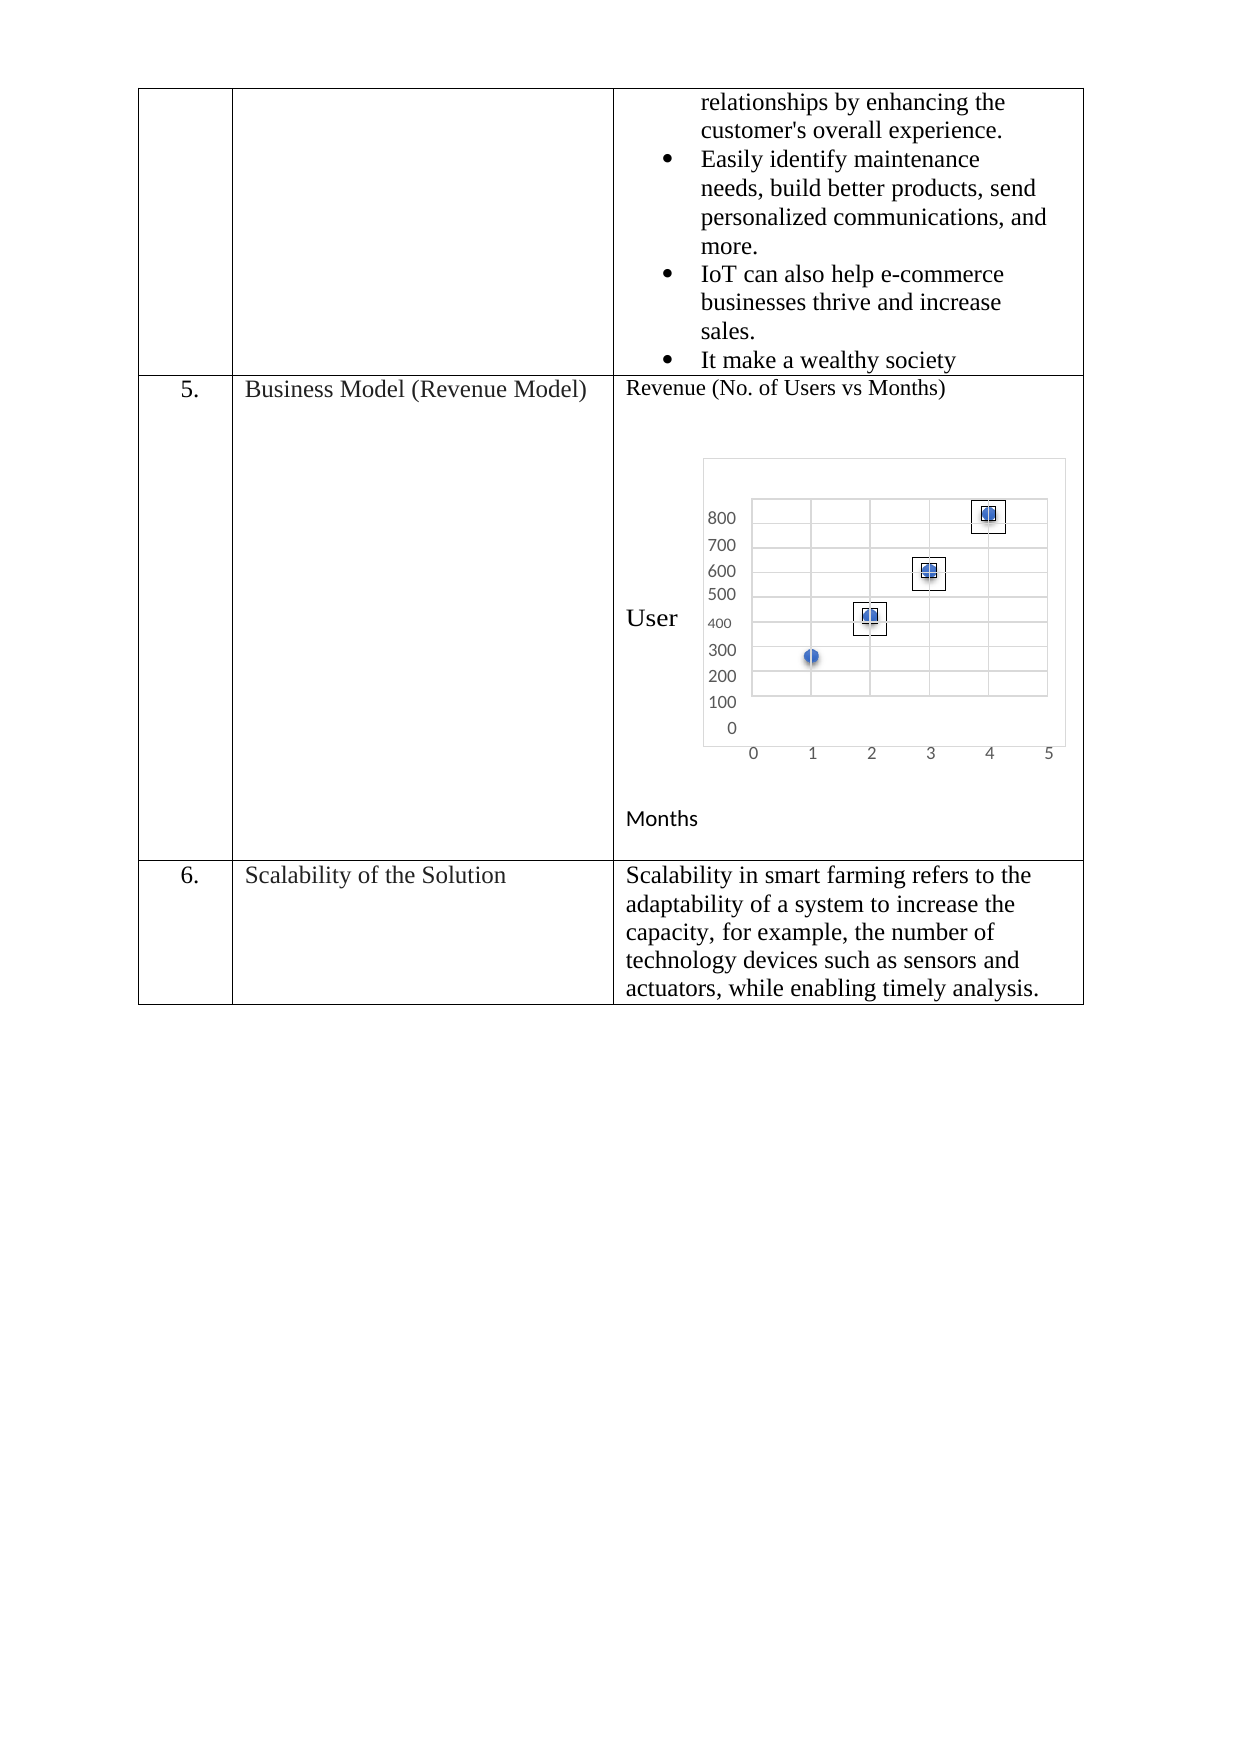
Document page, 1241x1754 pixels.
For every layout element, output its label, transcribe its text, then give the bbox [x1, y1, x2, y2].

table_cell Scalability in smart farming refers to the adaptability of a system to increase the capacity, for example, the number of technology devices such as sensors and actuators, while enabling timely analysis. [614, 861, 1083, 1004]
table_header [233, 89, 613, 375]
table_cell Business Model (Revenue Model) [233, 376, 613, 860]
table_cell Scalability of the Solution [233, 861, 613, 1004]
table_cell 6. [139, 861, 232, 1004]
table_header [139, 89, 232, 375]
table_header relationships by enhancing the customer's overall experience. Easily identify maintenance needs, build better products, send personalized communications, and more. IoT can also help e-commerce businesses thrive and increase sales. It make a wealthy society [614, 89, 1083, 375]
table_cell Revenue (No. of Users vs Months) 800 700 600 500 User 400 300 200 100 0 0 1 2 3 4 5 Months [614, 376, 1083, 860]
table_cell 5. [139, 376, 232, 860]
